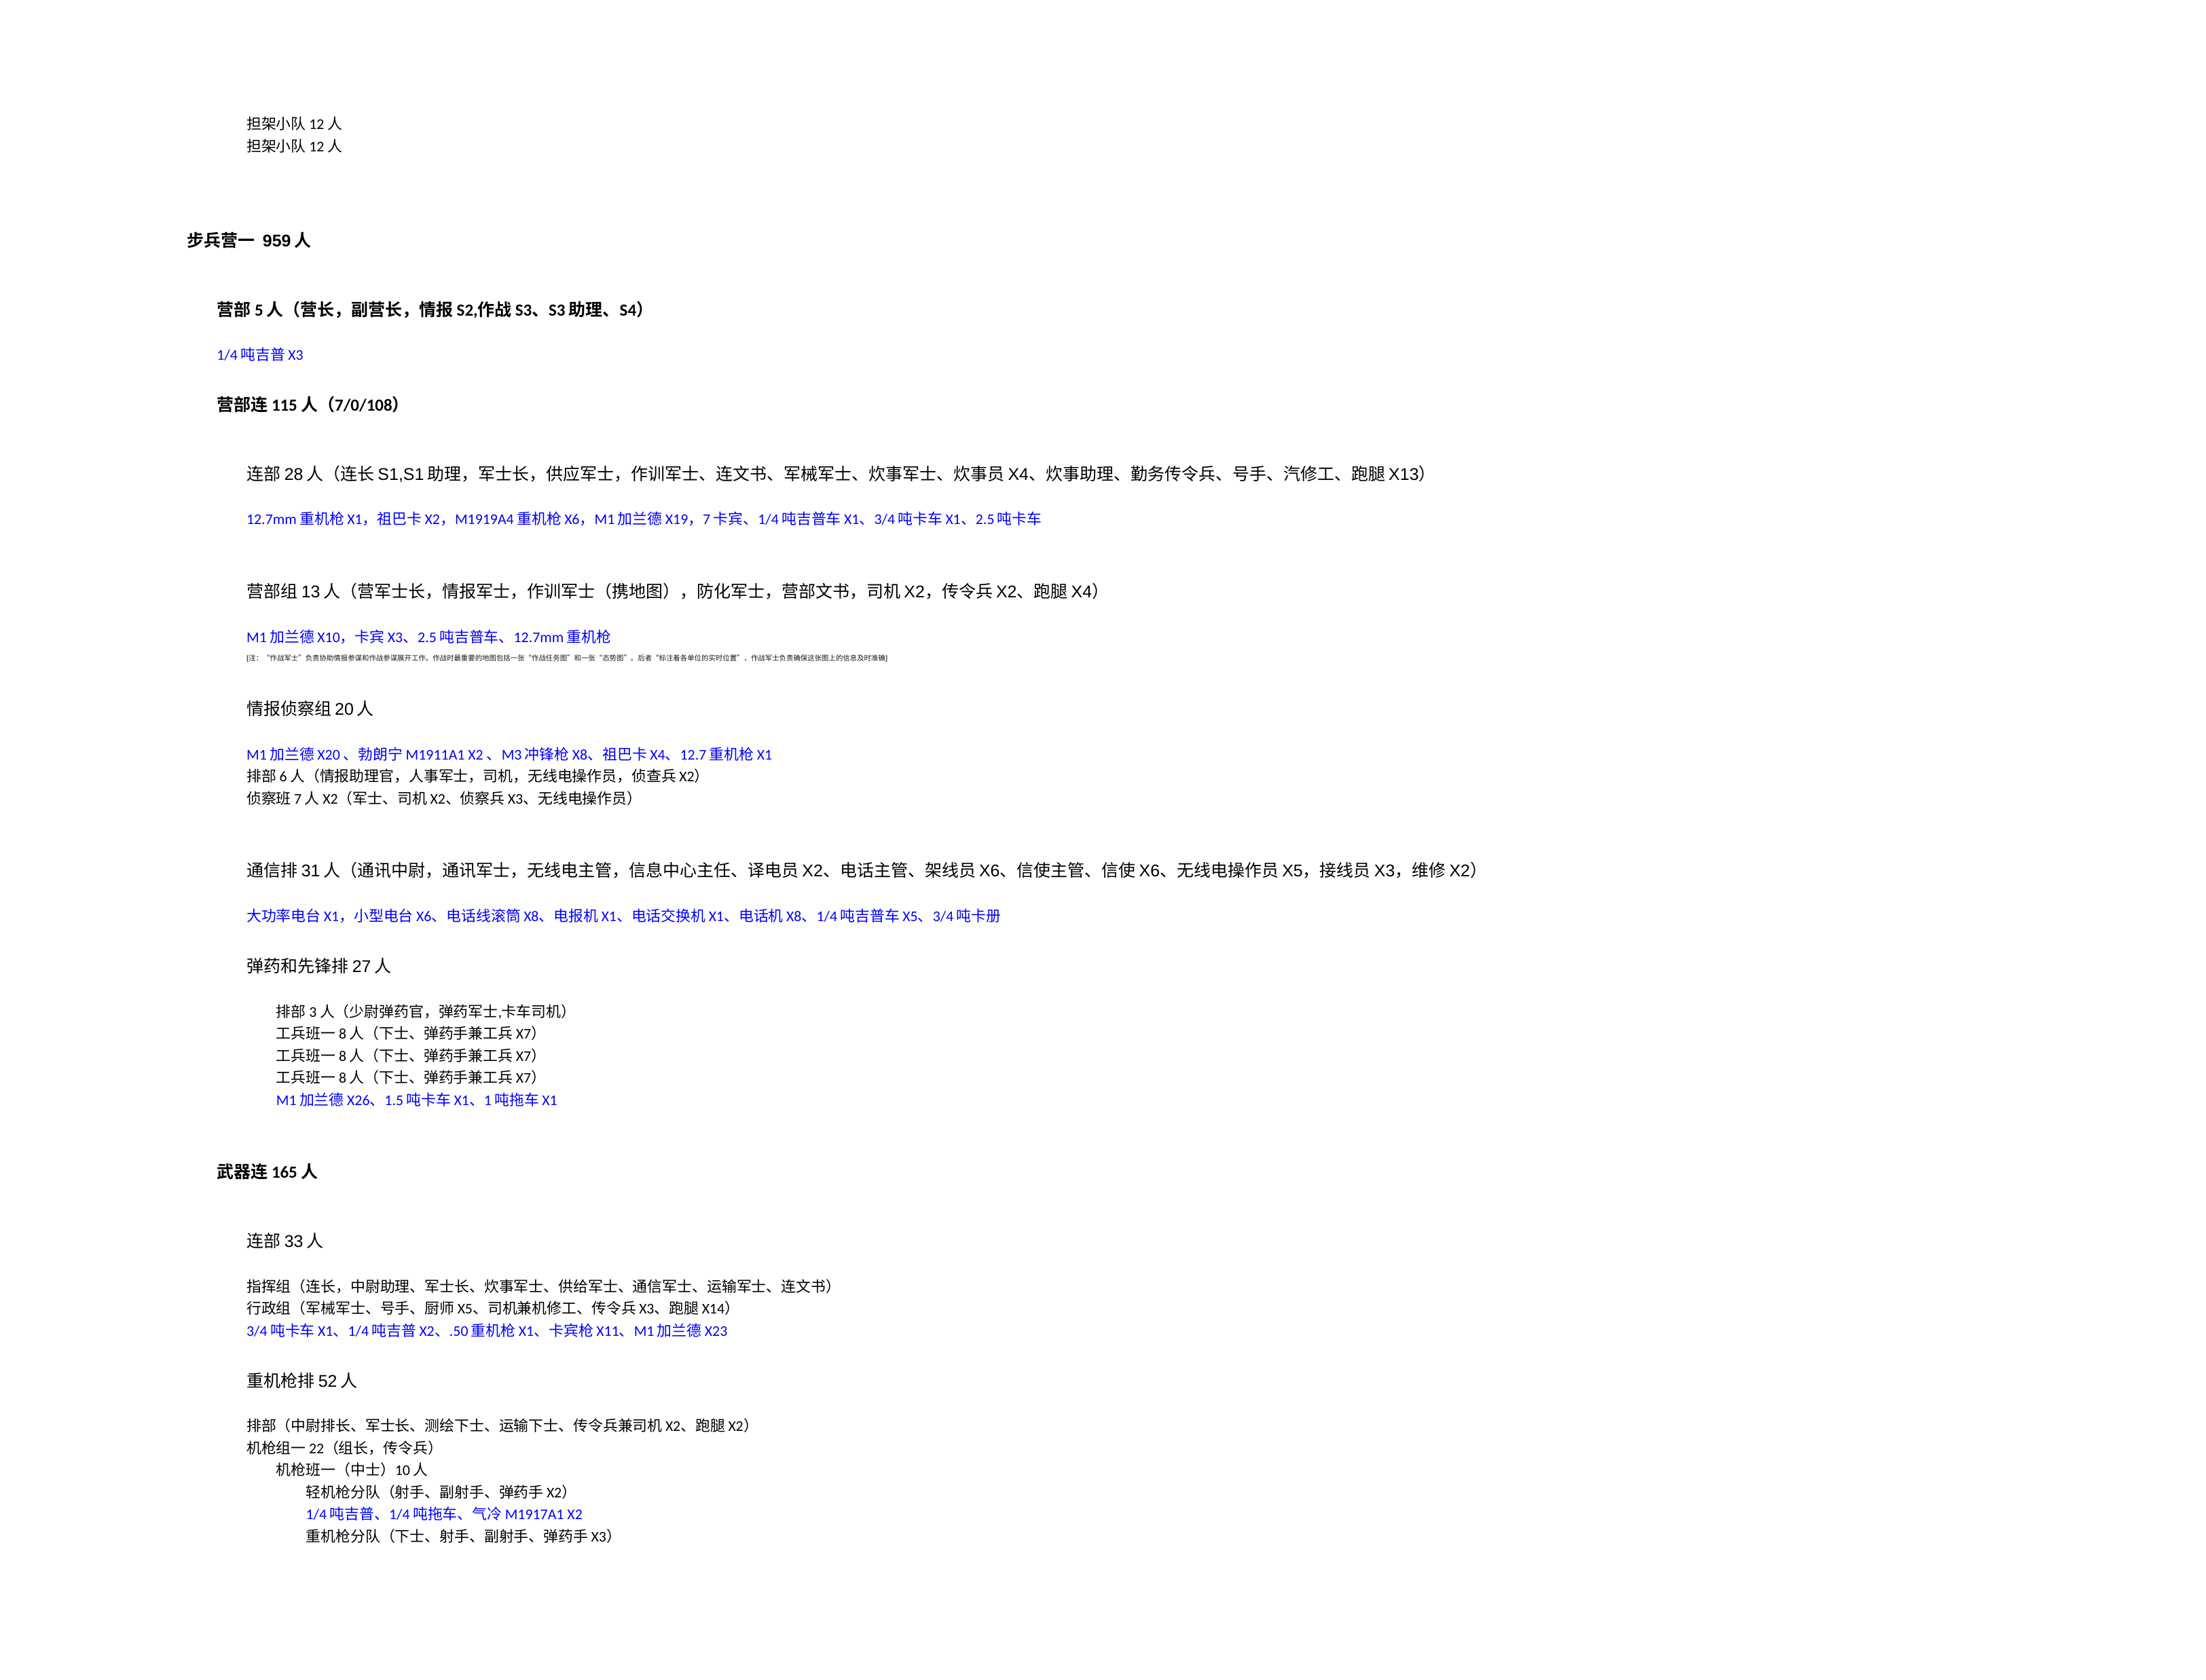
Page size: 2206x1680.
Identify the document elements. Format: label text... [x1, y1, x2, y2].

subtitle 弹药和先锋排 27人 [217, 943, 2078, 987]
subtitle 营部连 115人（7/0/108） [187, 381, 2078, 426]
subtitle 重机枪排 52人 [217, 1358, 2078, 1402]
subtitle 步兵营一 959人 [158, 217, 2078, 261]
text M1加兰德X26、1.5吨卡车X1、1吨拖车X1 [246, 1087, 2078, 1110]
text 1/4吨吉普X3 [187, 343, 2078, 365]
text 工兵班一 8人（下士、弹药手兼工兵X7） [246, 1022, 2078, 1043]
text 行政组（军械军士、号手、厨师X5、司机兼机修工、传令兵X3、跑腿X14） [217, 1296, 2078, 1318]
subtitle 情报侦察组20人 [217, 686, 2078, 730]
text 大功率电台X1，小型电台X6、电话线滚筒X8、电报机X1、电话交换机X1、电话机X8、1/4吨吉普车X5、3/4吨卡册 [217, 904, 2078, 926]
text 担架小队 12人 [217, 112, 2078, 134]
subtitle 武器连 165人 [187, 1149, 2078, 1193]
text 排部（中尉排长、军士长、测绘下士、运输下士、传令兵兼司机X2、跑腿X2） [217, 1414, 2078, 1436]
text M1加兰德X10，卡宾X3、2.5吨吉普车、12.7mm重机枪 [217, 624, 2078, 647]
text 12.7mm重机枪X1，祖巴卡X2，M1919A4重机枪X6，M1加兰德X19，7卡宾、1/4吨吉普车X1、3/4吨卡车X1、2.5吨卡车 [217, 507, 2078, 529]
text 重机枪分队（下士、射手、副射手、弹药手X3） [276, 1525, 2078, 1546]
text 1/4吨吉普、1/4吨拖车、气冷M1917A1 X2 [276, 1502, 2078, 1525]
text 机枪班一（中士）10人 [246, 1458, 2078, 1480]
text [注：“作战军士”负责协助情报参谋和作战参谋展开工作。作战时最重要的地图包括一张“作战任务图”和一张“态势图”。后者“标注着各单位的实时位置”，作战军士负责确保这张图上的信息及时准确] [217, 647, 2078, 669]
text 担架小队 12人 [217, 134, 2078, 156]
subtitle 营部 5人（营长，副营长，情报S2,作战S3、S3助理、S4） [187, 286, 2078, 331]
subtitle 连部 33人 [217, 1218, 2078, 1262]
text M1加兰德X20 、勃朗宁M1911A1 X2 、M3冲锋枪X8、祖巴卡X4、12.7重机枪X1 [217, 742, 2078, 764]
text 指挥组（连长，中尉助理、军士长、炊事军士、供给军士、通信军士、运输军士、连文书） [217, 1274, 2078, 1296]
text 排部 6人（情报助理官，人事军士，司机，无线电操作员，侦查兵X2） [217, 764, 2078, 786]
text 排部 3人（少尉弹药官，弹药军士,卡车司机） [246, 999, 2078, 1022]
text 轻机枪分队（射手、副射手、弹药手X2） [276, 1480, 2078, 1502]
text 3/4吨卡车X1、1/4吨吉普X2、.50重机枪X1、卡宾枪X11、M1加兰德X23 [217, 1318, 2078, 1341]
subtitle 营部组 13人（营军士长，情报军士，作训军士（携地图），防化军士，营部文书，司机X2，传令兵X2、跑腿X4） [217, 568, 2078, 612]
text 工兵班一 8人（下士、弹药手兼工兵X7） [246, 1043, 2078, 1066]
subtitle 连部 28人（连长S1,S1助理，军士长，供应军士，作训军士、连文书、军械军士、炊事军士、炊事员X4、炊事助理、勤务传令兵、号手、汽修工、跑腿X13） [217, 451, 2078, 495]
text 工兵班一 8人（下士、弹药手兼工兵X7） [246, 1066, 2078, 1087]
text 侦察班7人 X2（军士、司机X2、侦察兵X3、无线电操作员） [217, 786, 2078, 808]
subtitle 通信排 31人（通讯中尉，通讯军士，无线电主管，信息中心主任、译电员X2、电话主管、架线员X6、信使主管、信使X6、无线电操作员X5，接线员X3，维修X2） [217, 847, 2078, 891]
text 机枪组一22（组长，传令兵） [217, 1436, 2078, 1458]
